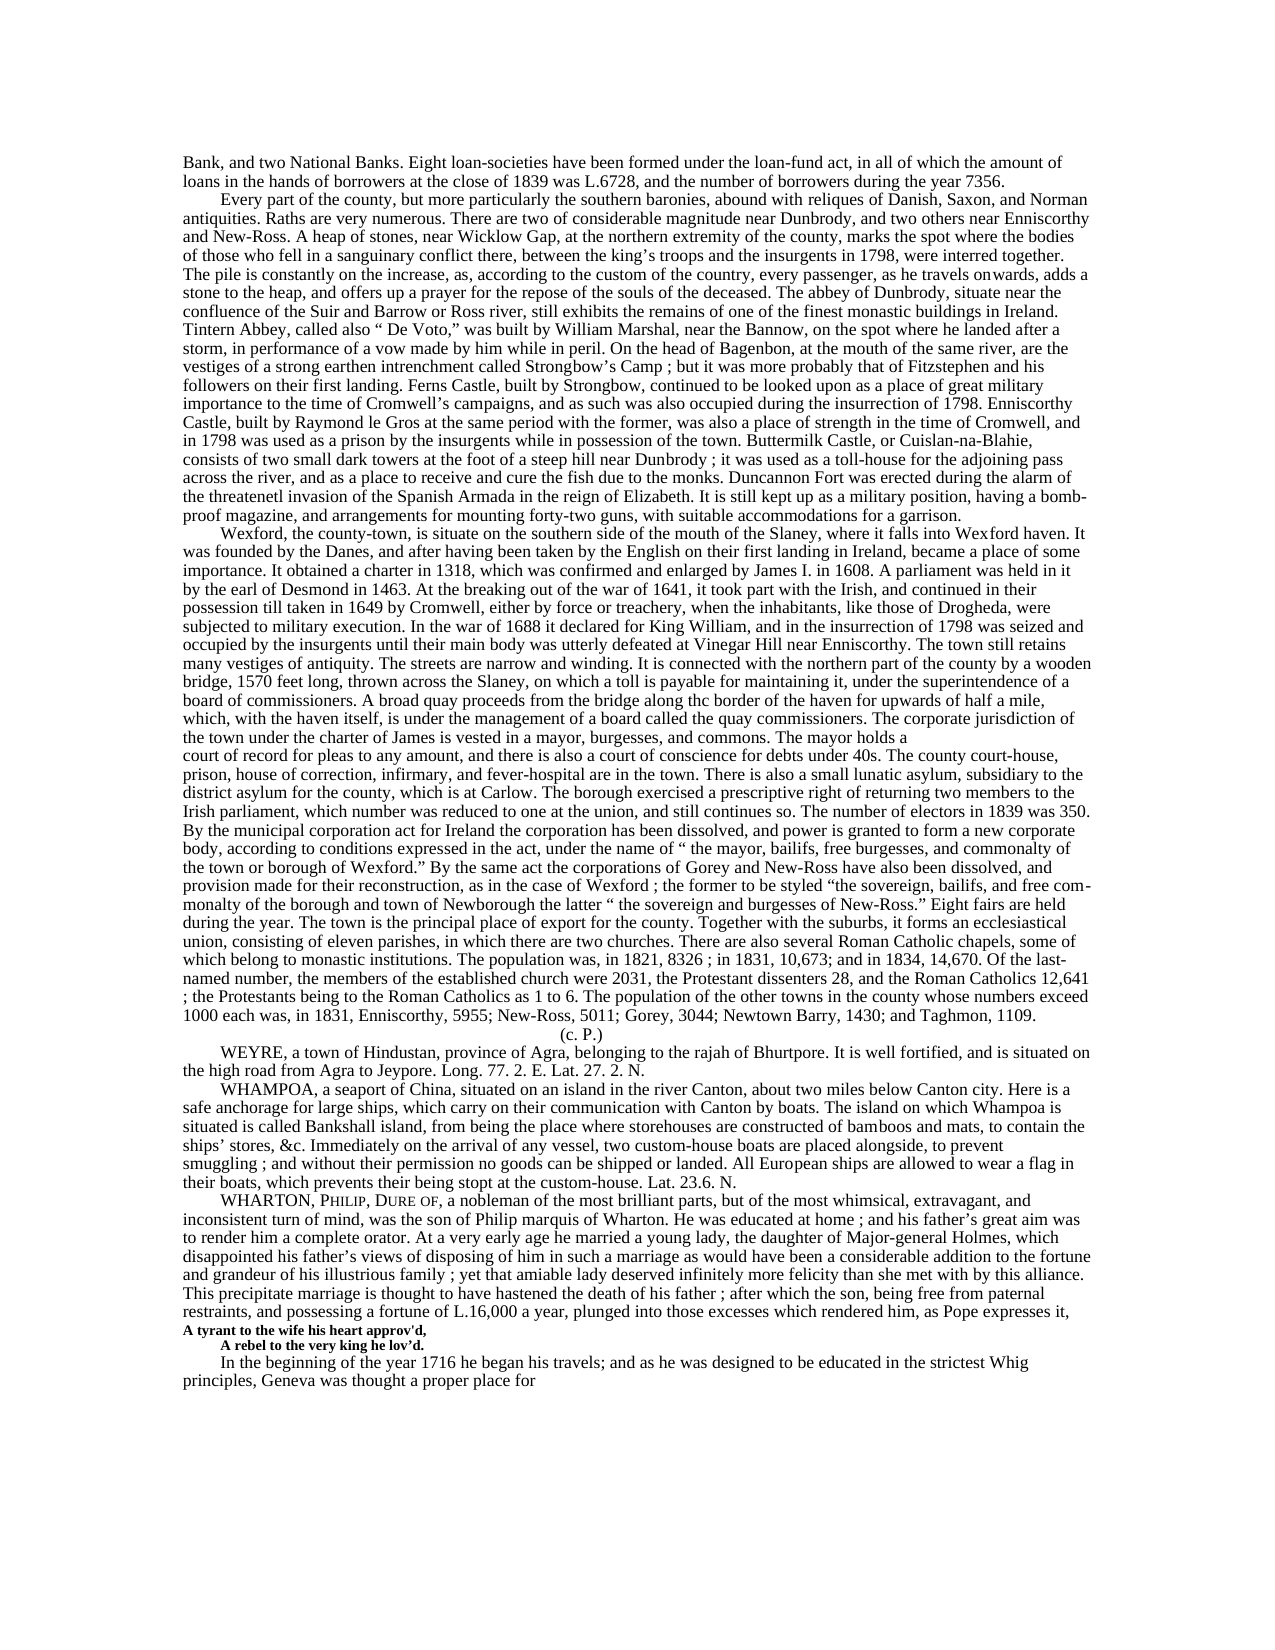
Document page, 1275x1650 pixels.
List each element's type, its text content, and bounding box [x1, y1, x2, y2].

text Bank, and two National Banks. Eight loan-societies have been formed under the loan-fund act, in all of which the amount of loans in the hands of borrowers at the close of 1839 was L.6728, and the number of borrowers during the year 7356. [183, 154, 1093, 191]
text Every part of the county, but more particularly the southern baronies, abound with reliques of Danish, Saxon, and Norman antiquities. Raths are very numerous. There are two of considerable magnitude near Dunbrody, and two others near Enniscorthy and New-Ross. A heap of stones, near Wicklow Gap, at the northern extremity of the county, marks the spot where the bodies of those who fell in a sanguinary conflict there, between the king’s troops and the insurgents in 1798, were interred together. The pile is constantly on the increase, as, according to the custom of the country, every passenger, as he travels onwards, adds a stone to the heap, and offers up a prayer for the repose of the souls of the deceased. The abbey of Dunbrody, situate near the confluence of the Suir and Barrow or Ross river, still exhibits the remains of one of the finest monastic buildings in Ireland. Tintern Abbey, called also “ De Voto,” was built by William Marshal, near the Bannow, on the spot where he landed after a storm, in performance of a vow made by him while in peril. On the head of Bagenbon, at the mouth of the same river, are the vestiges of a strong earthen intrenchment called Strongbow’s Camp ; but it was more probably that of Fitzstephen and his followers on their first landing. Ferns Castle, built by Strongbow, continued to be looked upon as a place of great military importance to the time of Cromwell’s campaigns, and as such was also occupied during the insurrection of 1798. Enniscorthy Castle, built by Raymond le Gros at the same period with the former, was also a place of strength in the time of Cromwell, and in 1798 was used as a prison by the insurgents while in possession of the town. Buttermilk Castle, or Cuislan-na-Blahie, consists of two small dark towers at the foot of a steep hill near Dunbrody ; it was used as a toll-house for the adjoining pass across the river, and as a place to receive and cure the fish due to the monks. Duncannon Fort was erected during the alarm of the threatenetl invasion of the Spanish Armada in the reign of Elizabeth. It is still kept up as a military position, having a bomb-proof magazine, and arrangements for mounting forty-two guns, with suitable accommodations for a garrison. [183, 191, 1093, 525]
text A tyrant to the wife his heart approv'd, [183, 1321, 1093, 1338]
text Wexford, the county-town, is situate on the southern side of the mouth of the Slaney, where it falls into Wexford haven. It was founded by the Danes, and after having been taken by the English on their first landing in Ireland, became a place of some importance. It obtained a charter in 1318, which was confirmed and enlarged by James I. in 1608. A parliament was held in it by the earl of Desmond in 1463. At the breaking out of the war of 1641, it took part with the Irish, and continued in their possession till taken in 1649 by Cromwell, either by force or treachery, when the inhabitants, like those of Drogheda, were subjected to military execution. In the war of 1688 it declared for King William, and in the insurrection of 1798 was seized and occupied by the insurgents until their main body was utterly defeated at Vinegar Hill near Enniscorthy. The town still retains many vestiges of antiquity. The streets are narrow and winding. It is connected with the northern part of the county by a wooden bridge, 1570 feet long, thrown across the Slaney, on which a toll is payable for maintaining it, under the superintendence of a board of commissioners. A broad quay proceeds from the bridge along thc border of the haven for upwards of half a mile, which, with the haven itself, is under the management of a board called the quay commissioners. The corporate jurisdiction of the town under the charter of James is vested in a mayor, burgesses, and commons. The mayor holds a [183, 525, 1093, 747]
text A rebel to the very king he lov’d. [183, 1338, 1093, 1353]
text In the beginning of the year 1716 he began his travels; and as he was designed to be educated in the strictest Whig principles, Geneva was thought a proper place for [183, 1353, 1093, 1391]
text WHARTON, Philip, Dure of, a nobleman of the most brilliant parts, but of the most whimsical, extravagant, and inconsistent turn of mind, was the son of Philip marquis of Wharton. He was educated at home ; and his father’s great aim was to render him a complete orator. At a very early age he married a young lady, the daughter of Major-general Holmes, which disappointed his father’s views of disposing of him in such a marriage as would have been a considerable addition to the fortune and grandeur of his illustrious family ; yet that amiable lady deserved infinitely more felicity than she met with by this alliance. This precipitate marriage is thought to have hastened the death of his father ; after which the son, being free from paternal restraints, and possessing a fortune of L.16,000 a year, plunged into those excesses which rendered him, as Pope expresses it, [183, 1192, 1093, 1321]
text court of record for pleas to any amount, and there is also a court of conscience for debts under 40s. The county court-house, prison, house of correction, infirmary, and fever-hospital are in the town. There is also a small lunatic asylum, subsidiary to the district asylum for the county, which is at Carlow. The borough exercised a prescriptive right of returning two members to the Irish parliament, which number was reduced to one at the union, and still continues so. The number of electors in 1839 was 350. By the municipal corporation act for Ireland the corporation has been dissolved, and power is granted to form a new corporate body, according to conditions expressed in the act, under the name of “ the mayor, bailifs, free burgesses, and commonalty of the town or borough of Wexford.” By the same act the corporations of Gorey and New-Ross have also been dissolved, and provision made for their reconstruction, as in the case of Wexford ; the former to be styled “the sovereign, bailifs, and free commonalty of the borough and town of Newborough the latter “ the sovereign and burgesses of New-Ross.” Eight fairs are held during the year. The town is the principal place of export for the county. Together with the suburbs, it forms an ecclesiastical union, consisting of eleven parishes, in which there are two churches. There are also several Roman Catholic chapels, some of which belong to monastic institutions. The population was, in 1821, 8326 ; in 1831, 10,673; and in 1834, 14,670. Of the last-named number, the members of the established church were 2031, the Protestant dissenters 28, and the Roman Catholics 12,641 ; the Protestants being to the Roman Catholics as 1 to 6. The population of the other towns in the county whose numbers exceed 1000 each was, in 1831, Enniscorthy, 5955; New-Ross, 5011; Gorey, 3044; Newtown Barry, 1430; and Taghmon, 1109. (c. P.) [183, 747, 1093, 1044]
text WHAMPOA, a seaport of China, situated on an island in the river Canton, about two miles below Canton city. Here is a safe anchorage for large ships, which carry on their communication with Canton by boats. The island on which Whampoa is situated is called Bankshall island, from being the place where storehouses are constructed of bamboos and mats, to contain the ships’ stores, &c. Immediately on the arrival of any vessel, two custom-house boats are placed alongside, to prevent smuggling ; and without their permission no goods can be shipped or landed. All European ships are allowed to wear a flag in their boats, which prevents their being stopt at the custom-house. Lat. 23.6. N. [183, 1081, 1093, 1192]
text WEYRE, a town of Hindustan, province of Agra, belonging to the rajah of Bhurtpore. It is well fortified, and is situated on the high road from Agra to Jeypore. Long. 77. 2. E. Lat. 27. 2. N. [183, 1044, 1093, 1081]
